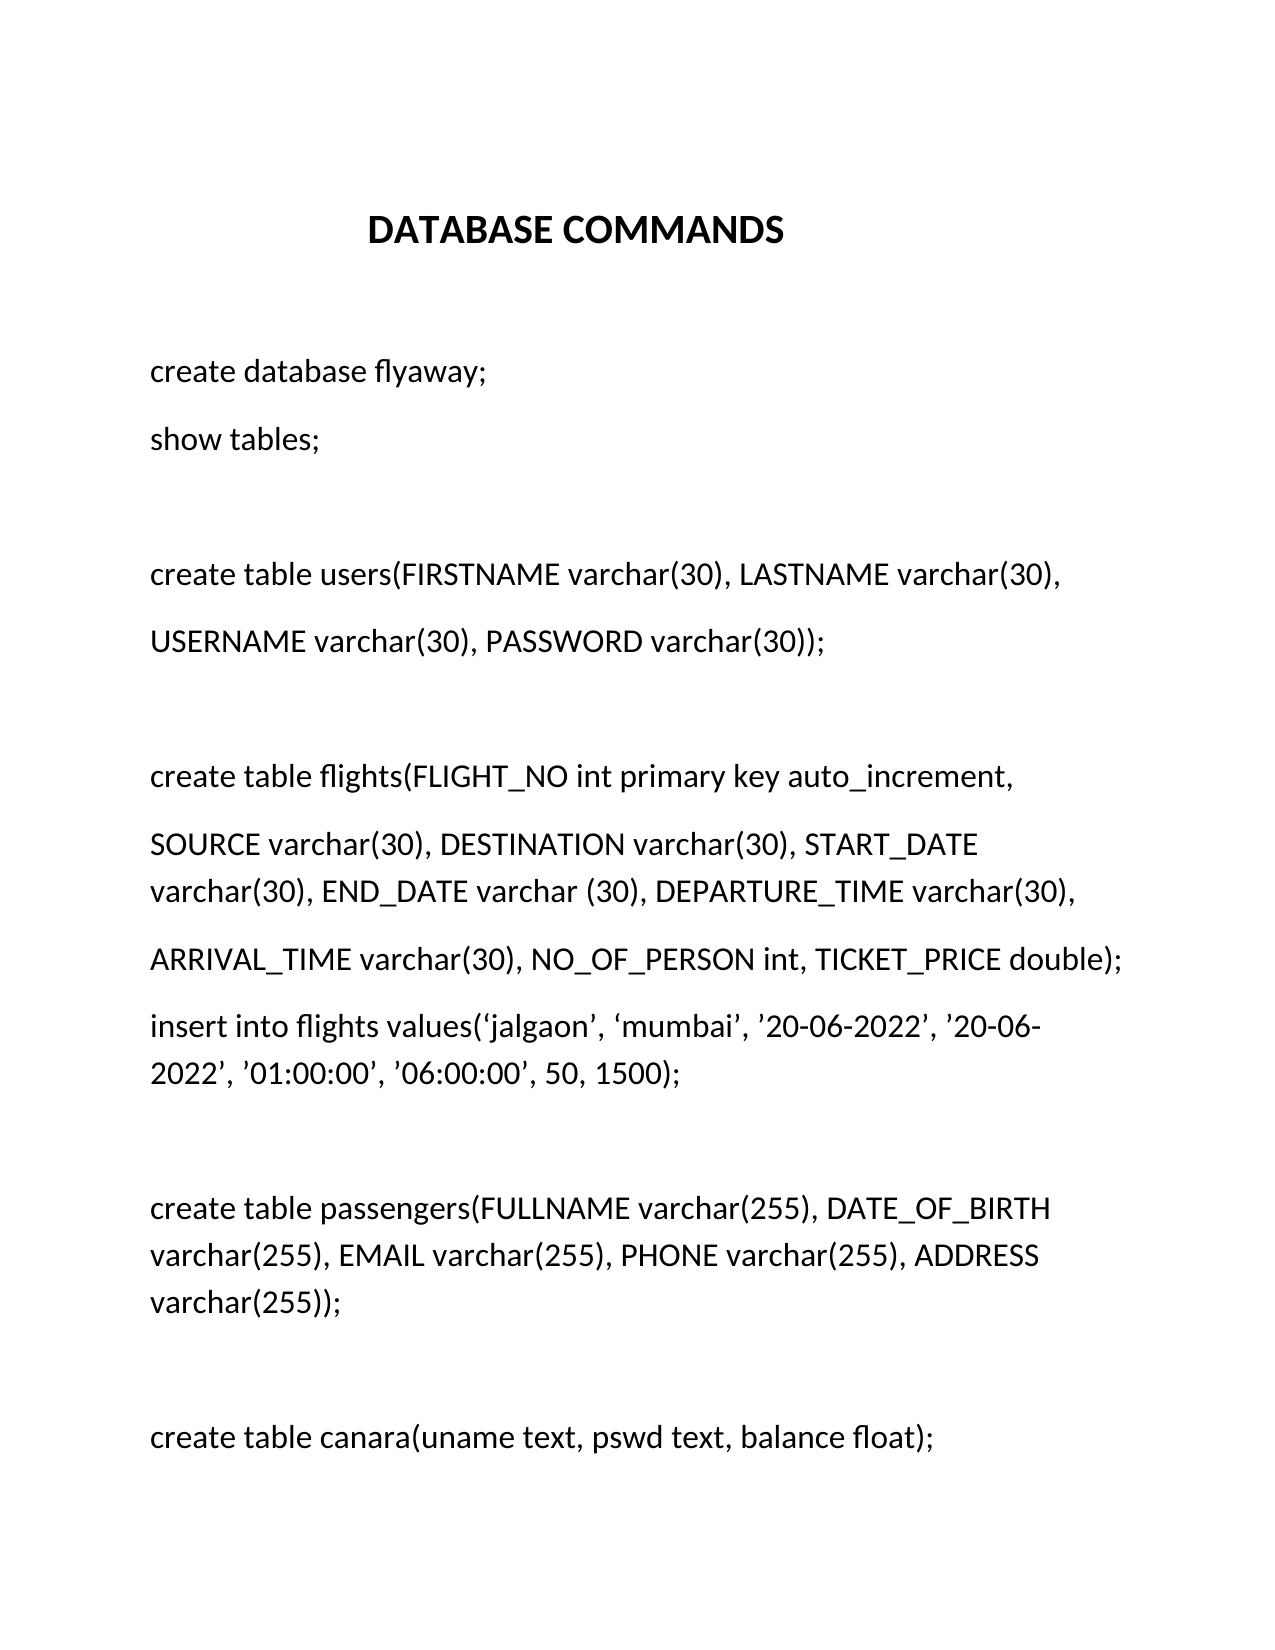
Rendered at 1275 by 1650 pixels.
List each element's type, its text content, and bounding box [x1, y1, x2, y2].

text DATABASE COMMANDS [150, 203, 1125, 254]
text create table passengers(FULLNAME varchar(255), DATE_OF_BIRTH varchar(255), EMAIL varchar(255), PHONE varchar(255), ADDRESS varchar(255)); [150, 1187, 1125, 1321]
text USERNAME varchar(30), PASSWORD varchar(30)); [150, 620, 1125, 661]
text create table flights(FLIGHT_NO int primary key auto_increment, [150, 756, 1125, 796]
text SOURCE varchar(30), DESTINATION varchar(30), START_DATE varchar(30), END_DATE varchar (30), DEPARTURE_TIME varchar(30), [150, 823, 1125, 911]
text ARRIVAL_TIME varchar(30), NO_OF_PERSON int, TICKET_PRICE double); [150, 937, 1125, 978]
text create table canara(uname text, pswd text, balance float); [150, 1416, 1125, 1457]
text create table users(FIRSTNAME varchar(30), LASTNAME varchar(30), [150, 553, 1125, 593]
text show tables; [150, 417, 1125, 458]
text create database flyaway; [150, 350, 1125, 391]
text insert into flights values(‘jalgaon’, ‘mumbai’, ’20-06-2022’, ’20-06-2022’, ’01:00:00’, ’06:00:00’, 50, 1500); [150, 1005, 1125, 1093]
